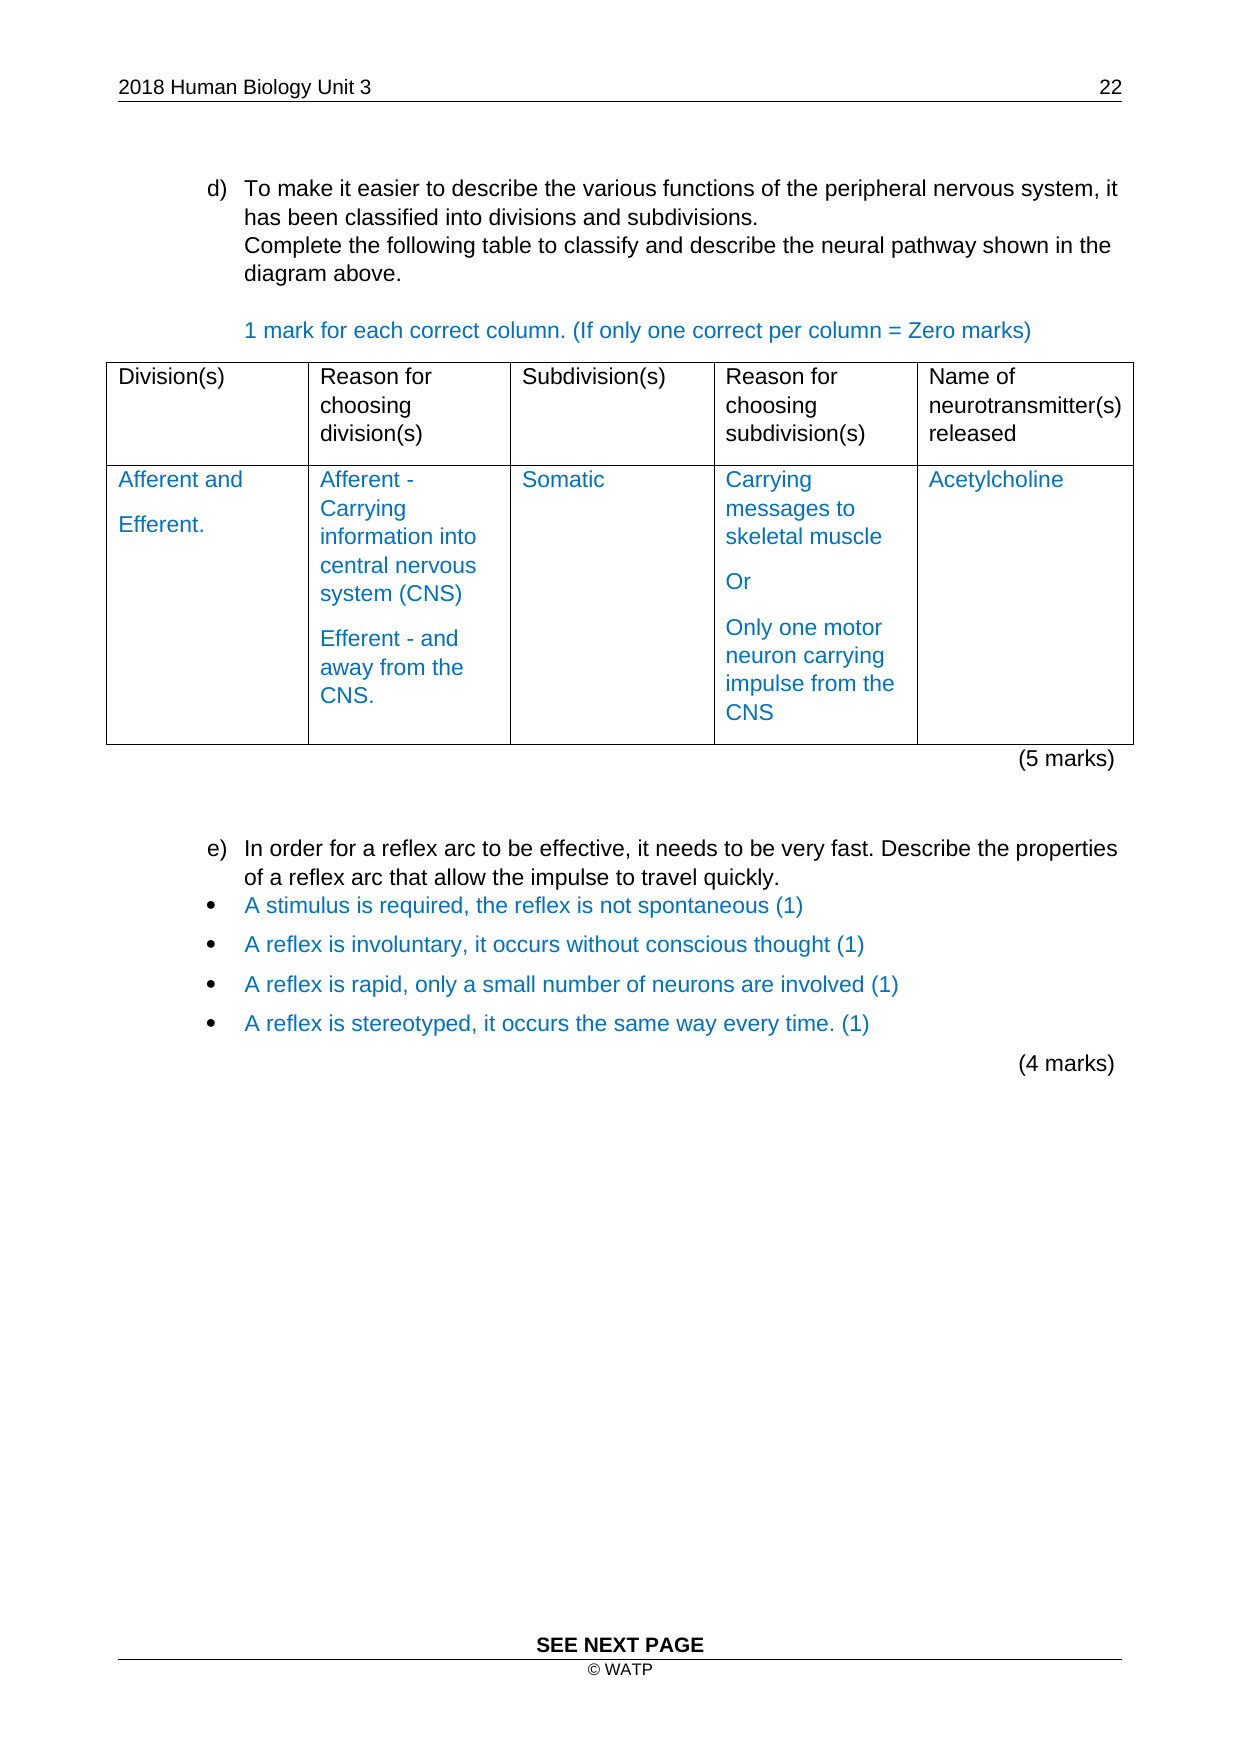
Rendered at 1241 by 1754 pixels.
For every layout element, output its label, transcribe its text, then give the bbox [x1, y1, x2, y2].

list A reflex is rapid, only a small number of neurons are involved (1) [207, 971, 1122, 997]
table_cell Acetylcholine [918, 466, 1133, 744]
list In order for a reflex arc to be effective, it needs to be very fast. Describe the properties of a reflex arc that allow the impulse to travel quickly. [207, 835, 1122, 890]
list A reflex is stereotyped, it occurs the same way every time. (1) [207, 1010, 1122, 1037]
list A stimulus is required, the reflex is not spontaneous (1) [207, 892, 1122, 918]
table_cell Somatic [511, 466, 714, 744]
list To make it easier to describe the various functions of the peripheral nervous system, it has been classified into divisions and subdivisions. [207, 175, 1122, 230]
list A reflex is involuntary, it occurs without conscious thought (1) [207, 931, 1122, 958]
table_cell Carrying messages to skeletal muscle Or Only one motor neuron carrying impulse from the CNS [715, 466, 917, 744]
list 1 mark for each correct column. (If only one correct per column = Zero marks) [244, 317, 1122, 343]
table_cell Afferent and Efferent. [107, 466, 308, 744]
table_header Reason for choosing subdivision(s) [715, 363, 917, 465]
table_header Reason for choosing division(s) [309, 363, 510, 465]
table_header Subdivision(s) [511, 363, 714, 465]
list Complete the following table to classify and describe the neural pathway shown in the diagram above. [244, 232, 1122, 287]
table_cell Afferent -Carrying information into central nervous system (CNS) Efferent - and away from the CNS. [309, 466, 510, 744]
table_header Name of neurotransmitter(s) released [918, 363, 1133, 465]
text (5 marks) [118, 745, 1122, 771]
list (4 marks) [1018, 1050, 1122, 1076]
table_header Division(s) [107, 363, 308, 465]
